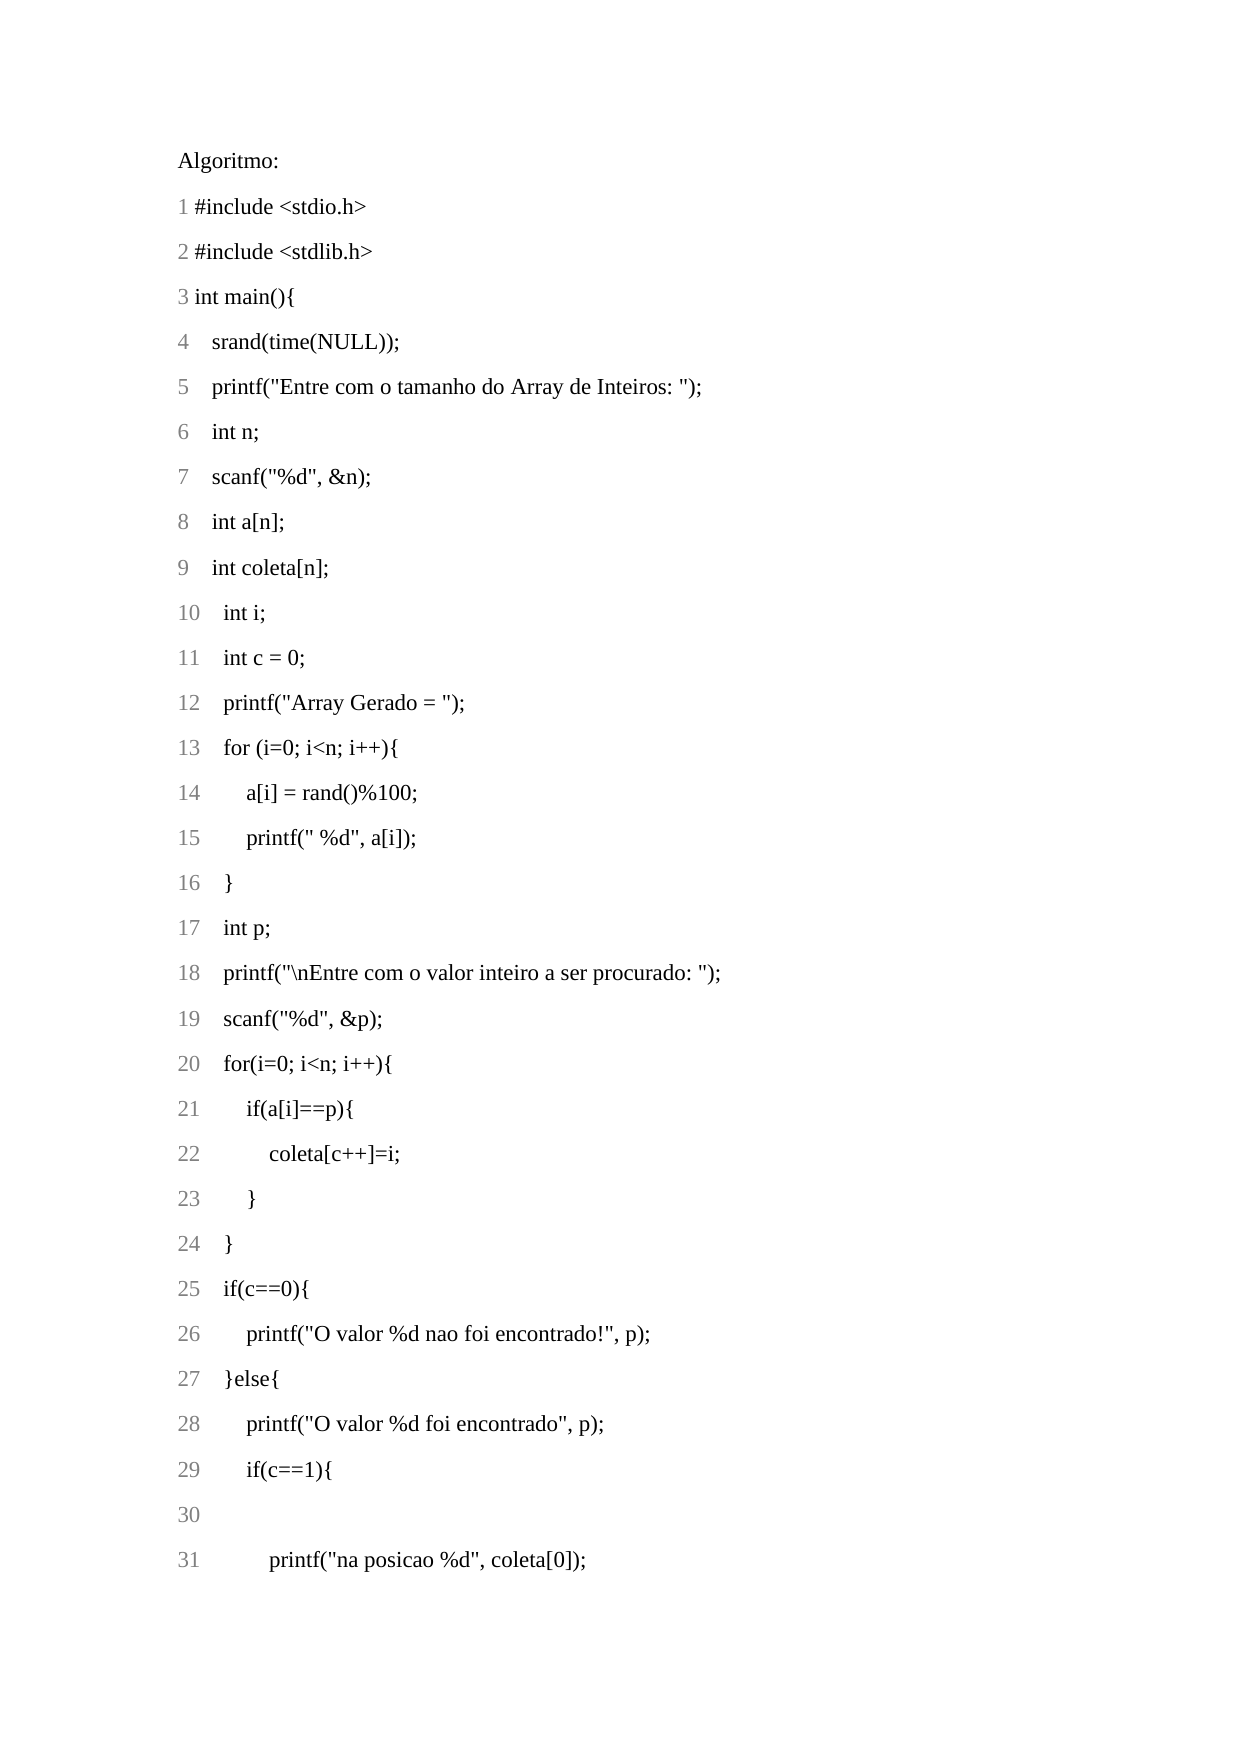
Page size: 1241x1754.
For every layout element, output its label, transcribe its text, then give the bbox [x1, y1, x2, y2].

text 17 int p; [177, 914, 1063, 941]
text 12 printf("Array Gerado = "); [177, 689, 1063, 715]
text 11 int c = 0; [177, 644, 1063, 670]
text 21 if(a[i]==p){ [177, 1095, 1063, 1121]
text 3 int main(){ [177, 283, 1063, 309]
text 28 printf("O valor %d foi encontrado", p); [177, 1411, 1063, 1437]
text 20 for(i=0; i<n; i++){ [177, 1050, 1063, 1076]
text 22 coleta[c++]=i; [177, 1140, 1063, 1166]
text 5 printf("Entre com o tamanho do Array de Inteiros: "); [177, 373, 1063, 399]
text 19 scanf("%d", &p); [177, 1004, 1063, 1031]
text 7 scanf("%d", &n); [177, 463, 1063, 490]
text 31 printf("na posicao %d", coleta[0]); [177, 1546, 1063, 1572]
text 26 printf("O valor %d nao foi encontrado!", p); [177, 1320, 1063, 1347]
text 4 srand(time(NULL)); [177, 328, 1063, 354]
text 13 for (i=0; i<n; i++){ [177, 734, 1063, 760]
text 1 #include <stdio.h> [177, 193, 1063, 219]
text 8 int a[n]; [177, 508, 1063, 535]
text 29 if(c==1){ [177, 1456, 1063, 1482]
text 18 printf("\nEntre com o valor inteiro a ser procurado: "); [177, 959, 1063, 986]
text 9 int coleta[n]; [177, 553, 1063, 580]
text 24 } [177, 1230, 1063, 1256]
text 27 }else{ [177, 1365, 1063, 1392]
text 16 } [177, 869, 1063, 896]
text 6 int n; [177, 418, 1063, 444]
text 14 a[i] = rand()%100; [177, 779, 1063, 805]
text 25 if(c==0){ [177, 1275, 1063, 1302]
text 10 int i; [177, 599, 1063, 625]
text 2 #include <stdlib.h> [177, 238, 1063, 264]
text Algoritmo: [177, 148, 1063, 174]
text 30 [177, 1501, 1063, 1527]
text 23 } [177, 1185, 1063, 1211]
text 15 printf(" %d", a[i]); [177, 824, 1063, 851]
